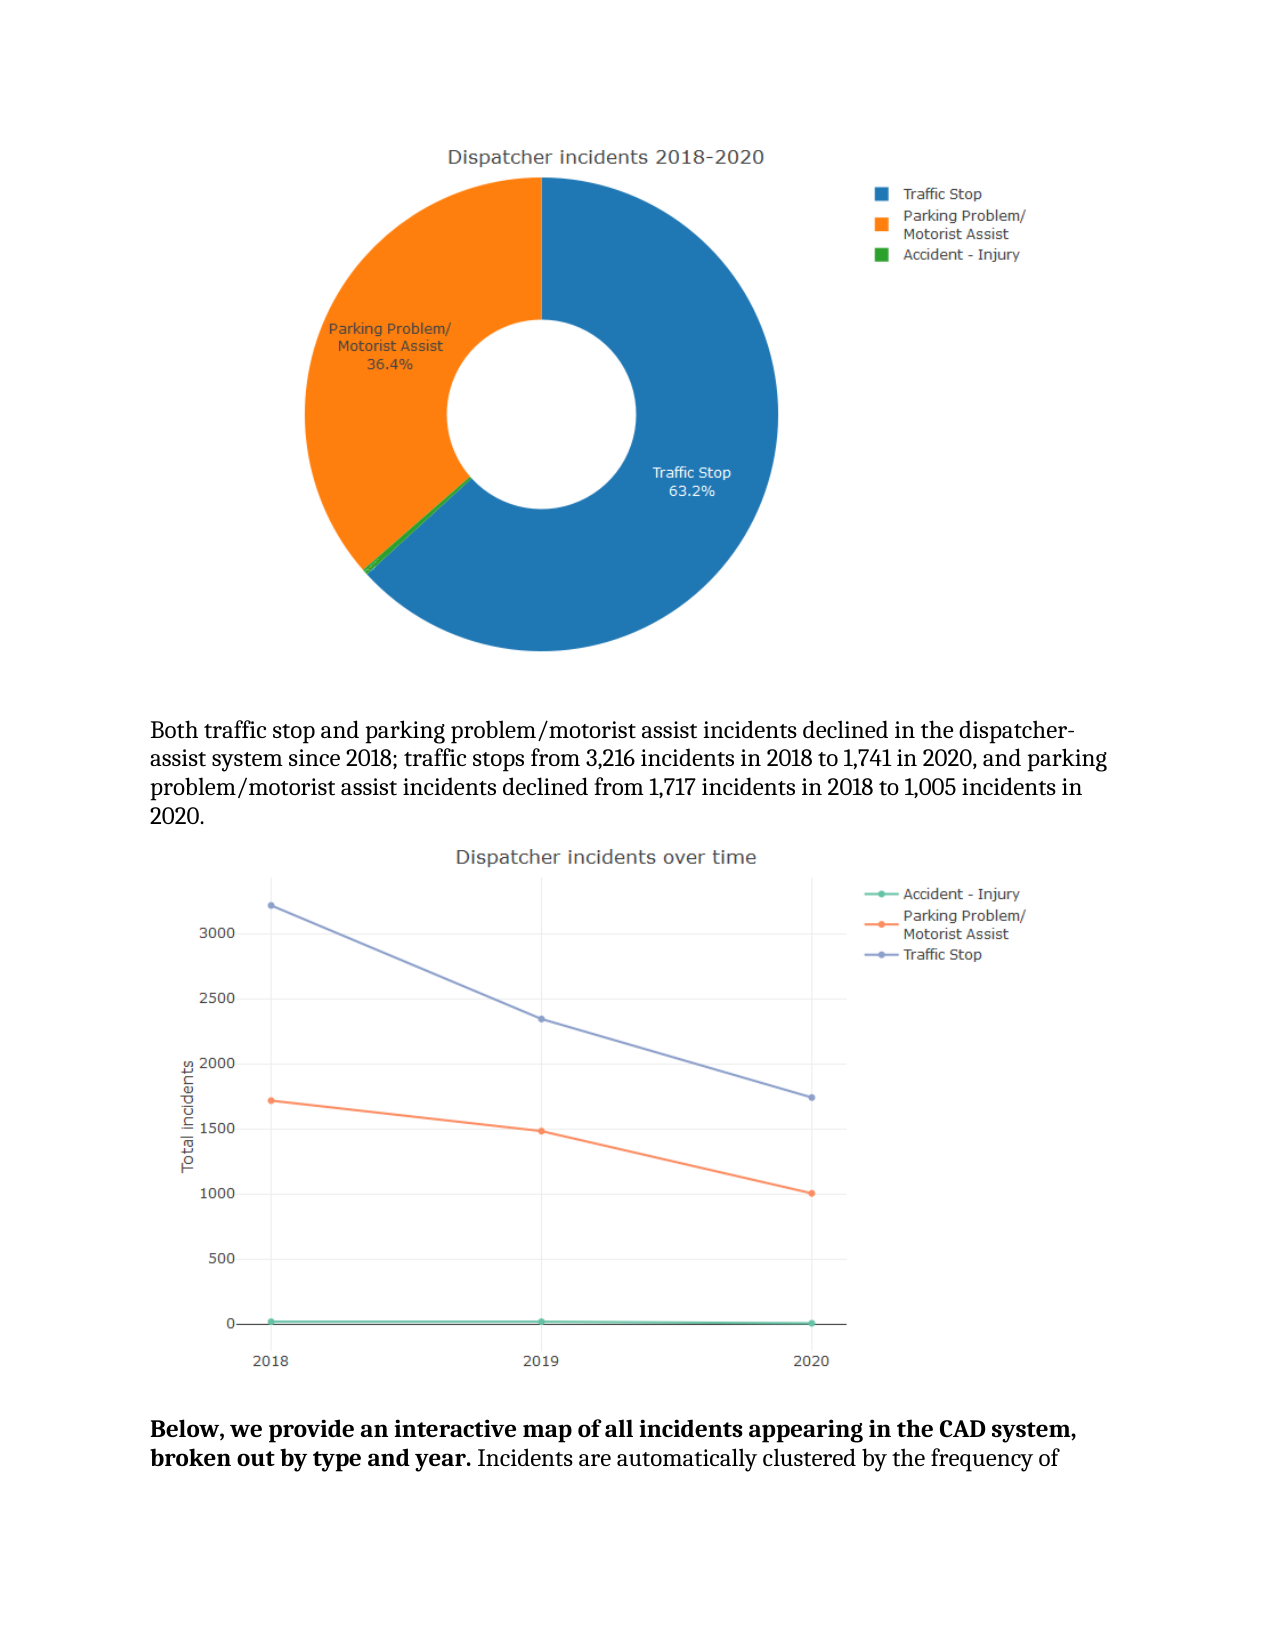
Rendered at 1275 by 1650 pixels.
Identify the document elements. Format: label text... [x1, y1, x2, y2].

picture [168, 849, 1044, 1397]
text Both traffic stop and parking problem/motorist assist incidents declined in the dispatcher-assist system since 2018; traffic stops from 3,216 incidents in 2018 to 1,741 in 2020, and parking problem/motorist assist incidents declined from 1,717 incidents in 2018 to 1,005 incidents in 2020. [150, 716, 1125, 831]
picture [168, 150, 1044, 697]
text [150, 1415, 1125, 1472]
